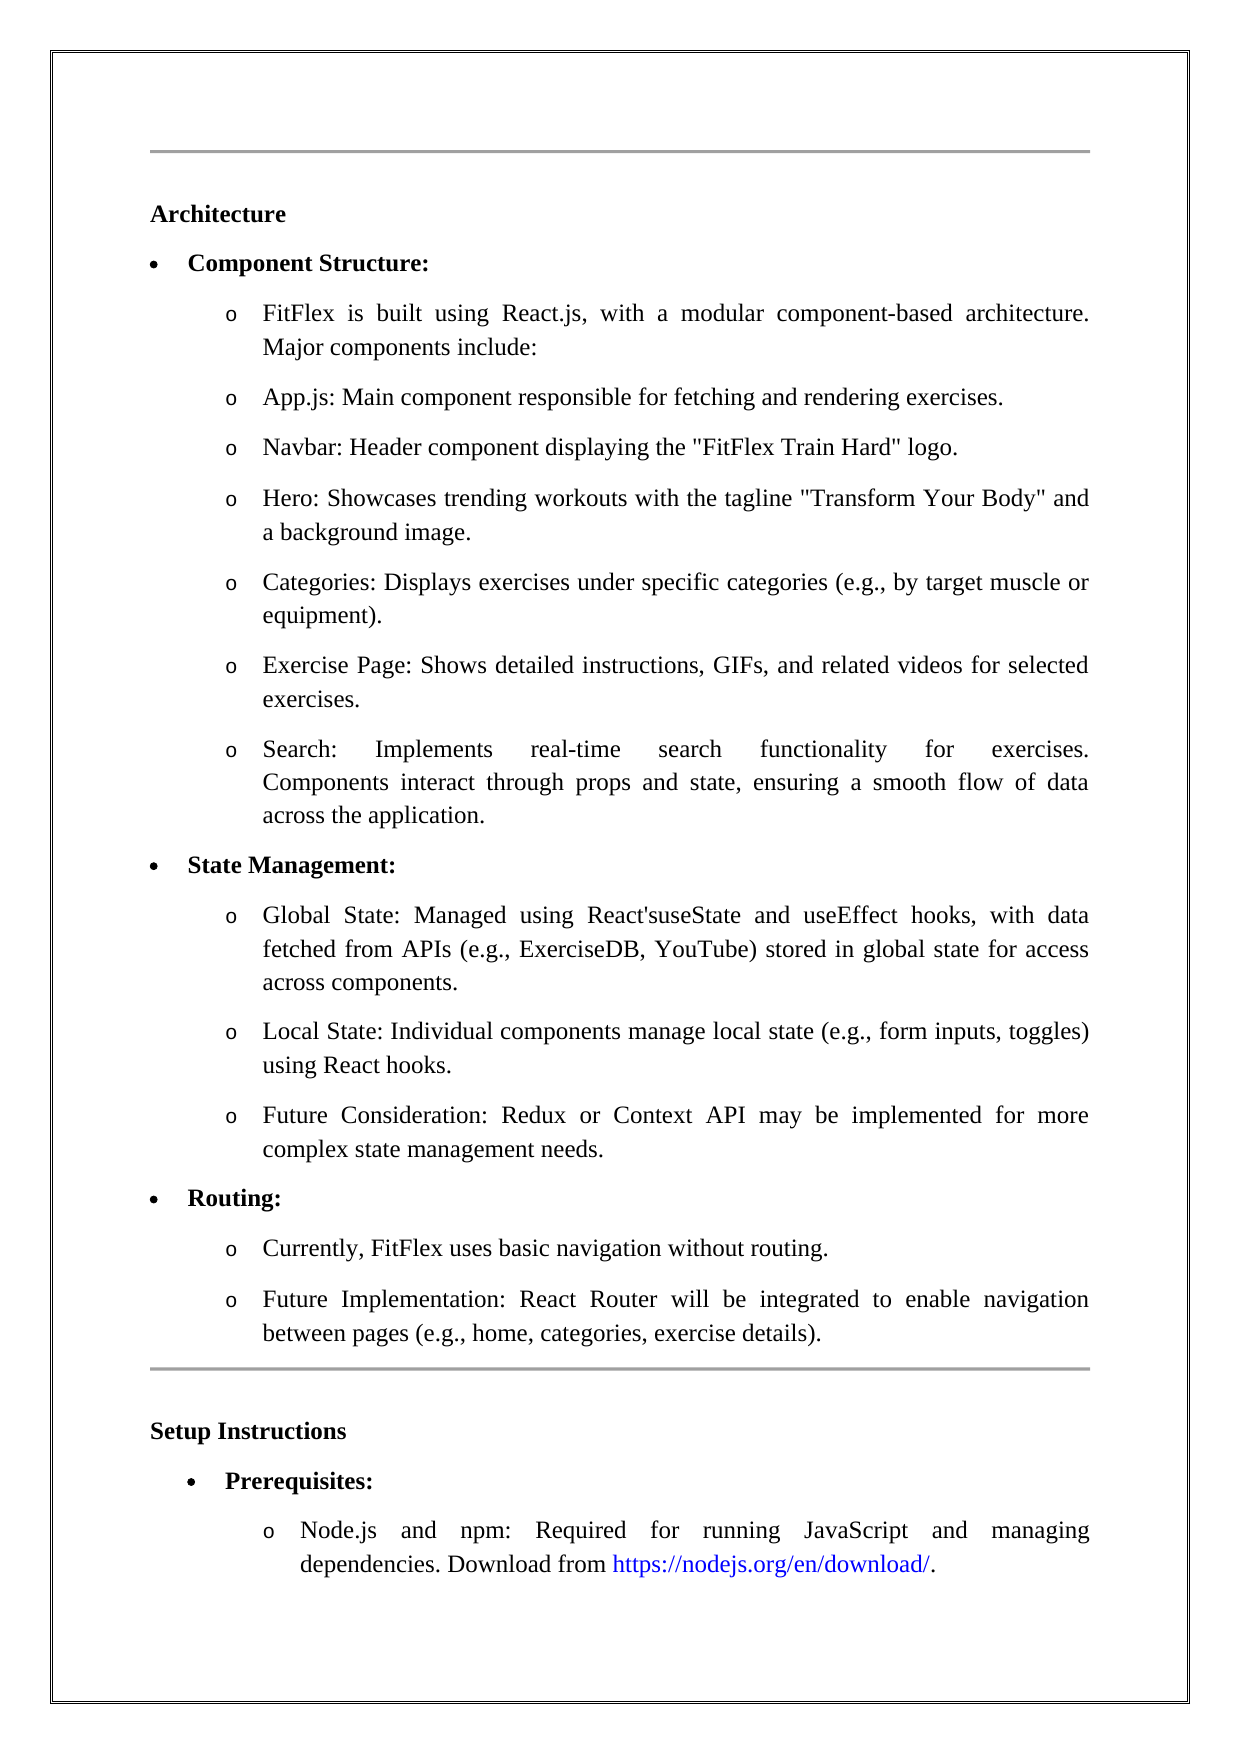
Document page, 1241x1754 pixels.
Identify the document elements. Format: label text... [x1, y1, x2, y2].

list Routing: [150, 1183, 1090, 1212]
list Local State: Individual components manage local state (e.g., form inputs, toggles) using React hooks. [225, 1016, 1090, 1079]
list App.js: Main component responsible for fetching and rendering exercises. [225, 382, 1090, 411]
list Currently, FitFlex uses basic navigation without routing. [225, 1233, 1090, 1263]
list Future Implementation: React Router will be integrated to enable navigation between pages (e.g., home, categories, exercise details). [225, 1284, 1090, 1346]
list Hero: Showcases trending workouts with the tagline "Transform Your Body" and a background image. [225, 483, 1090, 546]
list State Management: [150, 850, 1090, 879]
list Prerequisites: [187, 1466, 1090, 1495]
list Exercise Page: Shows detailed instructions, GIFs, and related videos for selected exercises. [225, 650, 1090, 713]
list Node.js and npm: Required for running JavaScript and managing dependencies. Download from https://nodejs.org/en/download/. [262, 1516, 1090, 1578]
list Global State: Managed using React'suseState and useEffect hooks, with data fetched from APIs (e.g., ExerciseDB, YouTube) stored in global state for access across components. [225, 900, 1090, 996]
text Architecture [150, 199, 1090, 228]
list FitFlex is built using React.js, with a modular component-based architecture. Major components include: [225, 298, 1090, 361]
list Future Consideration: Redux or Context API may be implemented for more complex state management needs. [225, 1100, 1090, 1163]
list Navbar: Header component displaying the "FitFlex Train Hard" logo. [225, 432, 1090, 462]
list Categories: Displays exercises under specific categories (e.g., by target muscle or equipment). [225, 567, 1090, 629]
list Search: Implements real-time search functionality for exercises. Components interact through props and state, ensuring a smooth flow of data across the application. [225, 734, 1090, 829]
list Component Structure: [150, 248, 1090, 277]
text Setup Instructions [150, 1416, 1090, 1445]
